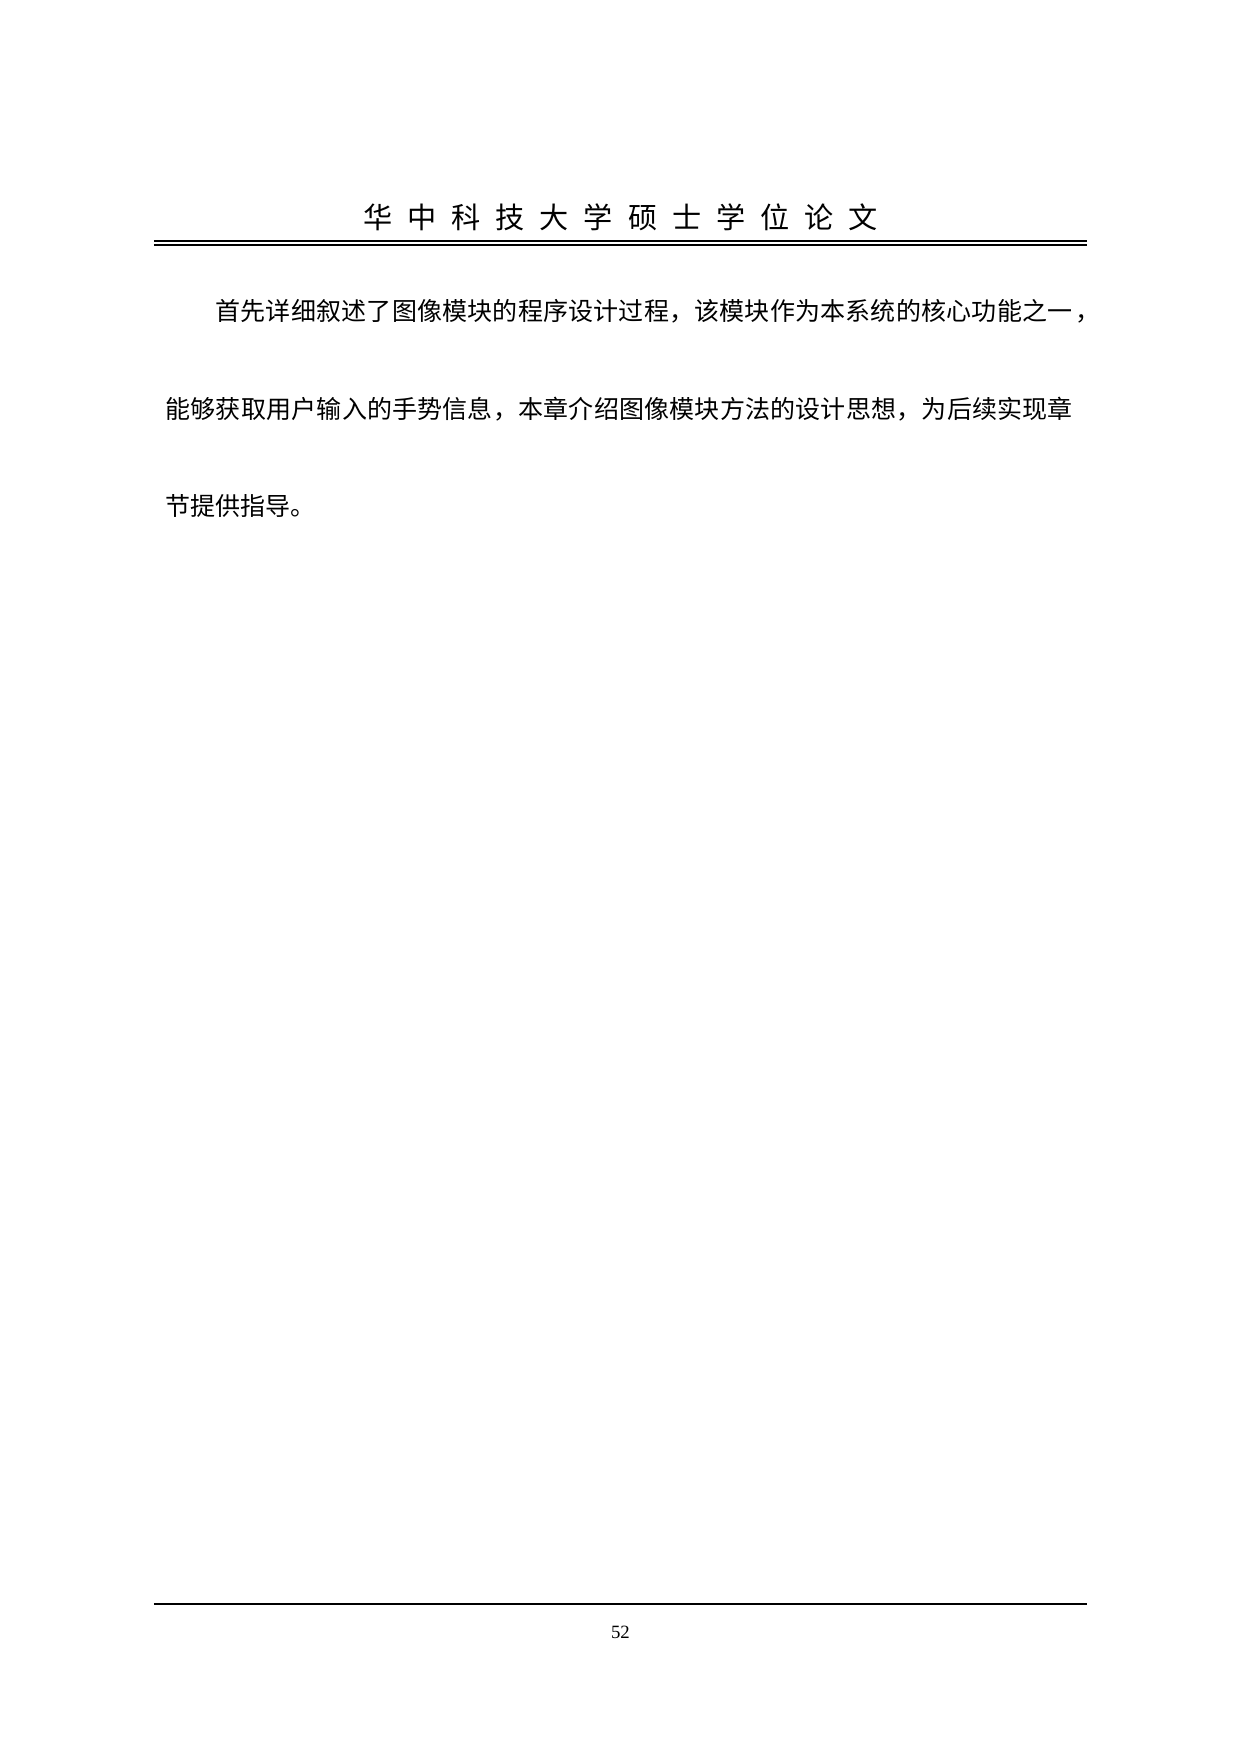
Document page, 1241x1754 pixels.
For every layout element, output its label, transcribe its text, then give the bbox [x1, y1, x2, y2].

text 首先详细叙述了图像模块的程序设计过程，该模块作为本系统的核心功能之一，能够获取用户输入的手势信息，本章介绍图像模块方法的设计思想，为后续实现章节提供指导。 [165, 277, 1075, 537]
